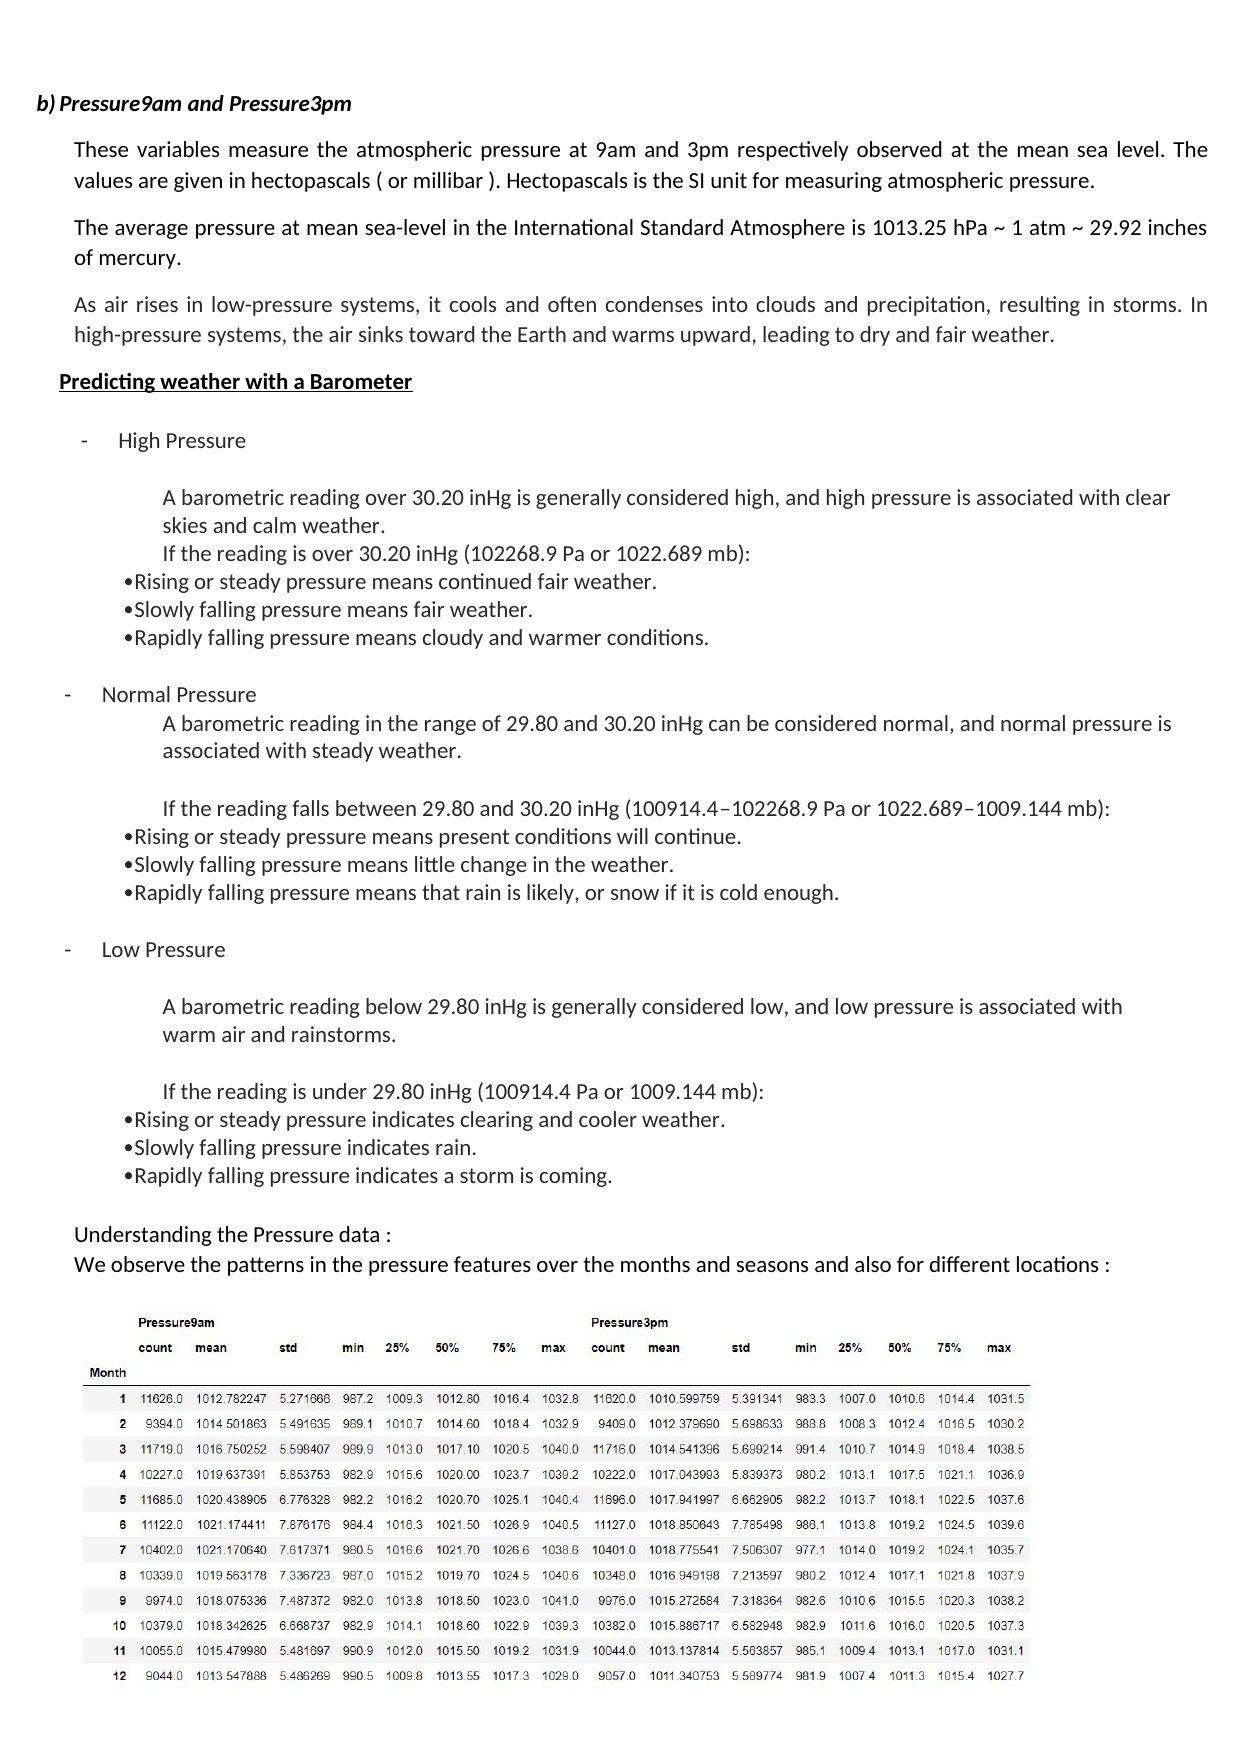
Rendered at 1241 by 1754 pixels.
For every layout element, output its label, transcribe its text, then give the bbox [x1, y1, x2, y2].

text These variables measure the atmospheric pressure at 9am and 3pm respectively observed at the mean sea level. The values are given in hectopascals ( or millibar ). Hectopascals is the SI unit for measuring atmospheric pressure. [74, 136, 1211, 194]
list Rapidly falling pressure means that rain is likely, or snow if it is cold enough. [125, 878, 1181, 906]
list Rising or steady pressure means present conditions will continue. [125, 822, 1181, 850]
list High Pressure [81, 426, 1181, 454]
list Rapidly falling pressure means cloudy and warmer conditions. [125, 623, 1181, 651]
picture [73, 1310, 1054, 1693]
text A barometric reading in the range of 29.80 and 30.20 inHg can be considered normal, and normal pressure is associated with steady weather. [162, 709, 1181, 765]
list Low Pressure [64, 935, 1181, 963]
text A barometric reading below 29.80 inHg is generally considered low, and low pressure is associated with warm air and rainstorms. [162, 992, 1181, 1048]
text A barometric reading over 30.20 inHg is generally considered high, and high pressure is associated with clear skies and calm weather. [162, 483, 1181, 539]
list Rising or steady pressure means continued fair weather. [125, 567, 1181, 595]
list Slowly falling pressure means little change in the weather. [125, 850, 1181, 878]
list Pressure9am and Pressure3pm [36, 89, 1211, 117]
text Predicting weather with a Barometer [59, 367, 1211, 395]
list We observe the patterns in the pressure features over the months and seasons and also for different locations : [74, 1250, 1211, 1278]
list Normal Pressure [64, 681, 1181, 709]
text As air rises in low-pressure systems, it cools and often condenses into clouds and precipitation, resulting in storms. In high-pressure systems, the air sinks toward the Earth and warms upward, leading to dry and fair weather. [74, 318, 1211, 348]
list Understanding the Pressure data : [74, 1220, 1211, 1248]
text If the reading is over 30.20 inHg (102268.9 Pa or 1022.689 mb): [162, 539, 1181, 567]
text If the reading falls between 29.80 and 30.20 inHg (100914.4–102268.9 Pa or 1022.689–1009.144 mb): [162, 794, 1181, 822]
list Rapidly falling pressure indicates a storm is coming. [125, 1162, 1181, 1189]
list Rising or steady pressure indicates clearing and cooler weather. [125, 1106, 1181, 1133]
text If the reading is under 29.80 inHg (100914.4 Pa or 1009.144 mb): [162, 1077, 1181, 1106]
text The average pressure at mean sea-level in the International Standard Atmosphere is 1013.25 hPa ~ 1 atm ~ 29.92 inches of mercury. [74, 213, 1211, 271]
list Slowly falling pressure indicates rain. [125, 1133, 1181, 1162]
list Slowly falling pressure means fair weather. [125, 595, 1181, 623]
